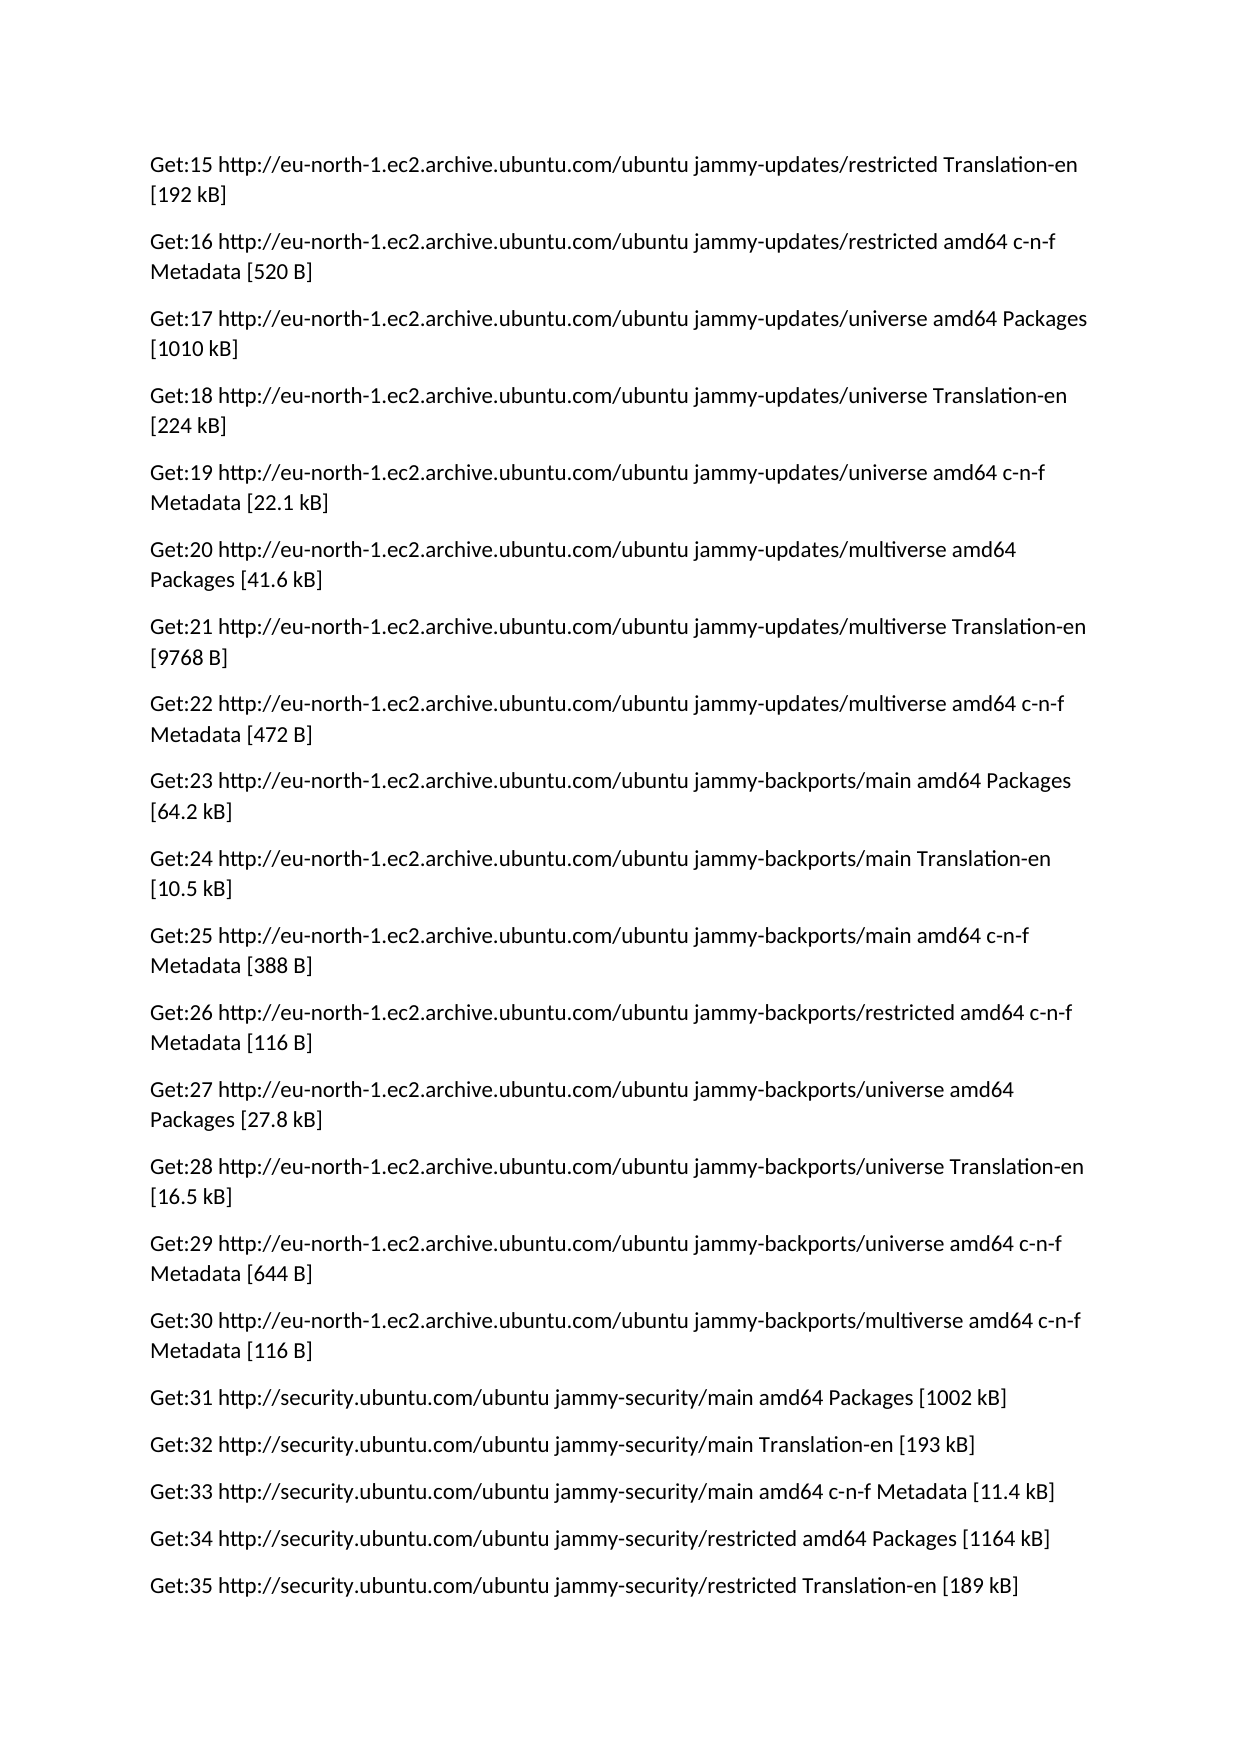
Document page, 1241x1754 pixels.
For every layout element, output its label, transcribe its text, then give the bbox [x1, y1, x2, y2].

text Get:24 http://eu-north-1.ec2.archive.ubuntu.com/ubuntu jammy-backports/main Translation-en [10.5 kB] [150, 844, 1090, 902]
text Get:35 http://security.ubuntu.com/ubuntu jammy-security/restricted Translation-en [189 kB] [150, 1571, 1090, 1599]
text Get:31 http://security.ubuntu.com/ubuntu jammy-security/main amd64 Packages [1002 kB] [150, 1383, 1090, 1411]
text Get:22 http://eu-north-1.ec2.archive.ubuntu.com/ubuntu jammy-updates/multiverse amd64 c-n-f Metadata [472 B] [150, 689, 1090, 748]
text Get:26 http://eu-north-1.ec2.archive.ubuntu.com/ubuntu jammy-backports/restricted amd64 c-n-f Metadata [116 B] [150, 998, 1090, 1056]
text Get:17 http://eu-north-1.ec2.archive.ubuntu.com/ubuntu jammy-updates/universe amd64 Packages [1010 kB] [150, 304, 1090, 362]
text Get:21 http://eu-north-1.ec2.archive.ubuntu.com/ubuntu jammy-updates/multiverse Translation-en [9768 B] [150, 612, 1090, 671]
text Get:16 http://eu-north-1.ec2.archive.ubuntu.com/ubuntu jammy-updates/restricted amd64 c-n-f Metadata [520 B] [150, 227, 1090, 285]
text Get:18 http://eu-north-1.ec2.archive.ubuntu.com/ubuntu jammy-updates/universe Translation-en [224 kB] [150, 381, 1090, 439]
text Get:19 http://eu-north-1.ec2.archive.ubuntu.com/ubuntu jammy-updates/universe amd64 c-n-f Metadata [22.1 kB] [150, 458, 1090, 517]
text Get:29 http://eu-north-1.ec2.archive.ubuntu.com/ubuntu jammy-backports/universe amd64 c-n-f Metadata [644 B] [150, 1229, 1090, 1287]
text Get:33 http://security.ubuntu.com/ubuntu jammy-security/main amd64 c-n-f Metadata [11.4 kB] [150, 1477, 1090, 1505]
text Get:20 http://eu-north-1.ec2.archive.ubuntu.com/ubuntu jammy-updates/multiverse amd64 Packages [41.6 kB] [150, 535, 1090, 594]
text Get:32 http://security.ubuntu.com/ubuntu jammy-security/main Translation-en [193 kB] [150, 1430, 1090, 1458]
text Get:25 http://eu-north-1.ec2.archive.ubuntu.com/ubuntu jammy-backports/main amd64 c-n-f Metadata [388 B] [150, 921, 1090, 979]
text Get:23 http://eu-north-1.ec2.archive.ubuntu.com/ubuntu jammy-backports/main amd64 Packages [64.2 kB] [150, 767, 1090, 825]
text Get:28 http://eu-north-1.ec2.archive.ubuntu.com/ubuntu jammy-backports/universe Translation-en [16.5 kB] [150, 1152, 1090, 1210]
text Get:15 http://eu-north-1.ec2.archive.ubuntu.com/ubuntu jammy-updates/restricted Translation-en [192 kB] [150, 150, 1090, 208]
text Get:30 http://eu-north-1.ec2.archive.ubuntu.com/ubuntu jammy-backports/multiverse amd64 c-n-f Metadata [116 B] [150, 1306, 1090, 1364]
text Get:27 http://eu-north-1.ec2.archive.ubuntu.com/ubuntu jammy-backports/universe amd64 Packages [27.8 kB] [150, 1075, 1090, 1133]
text Get:34 http://security.ubuntu.com/ubuntu jammy-security/restricted amd64 Packages [1164 kB] [150, 1524, 1090, 1552]
